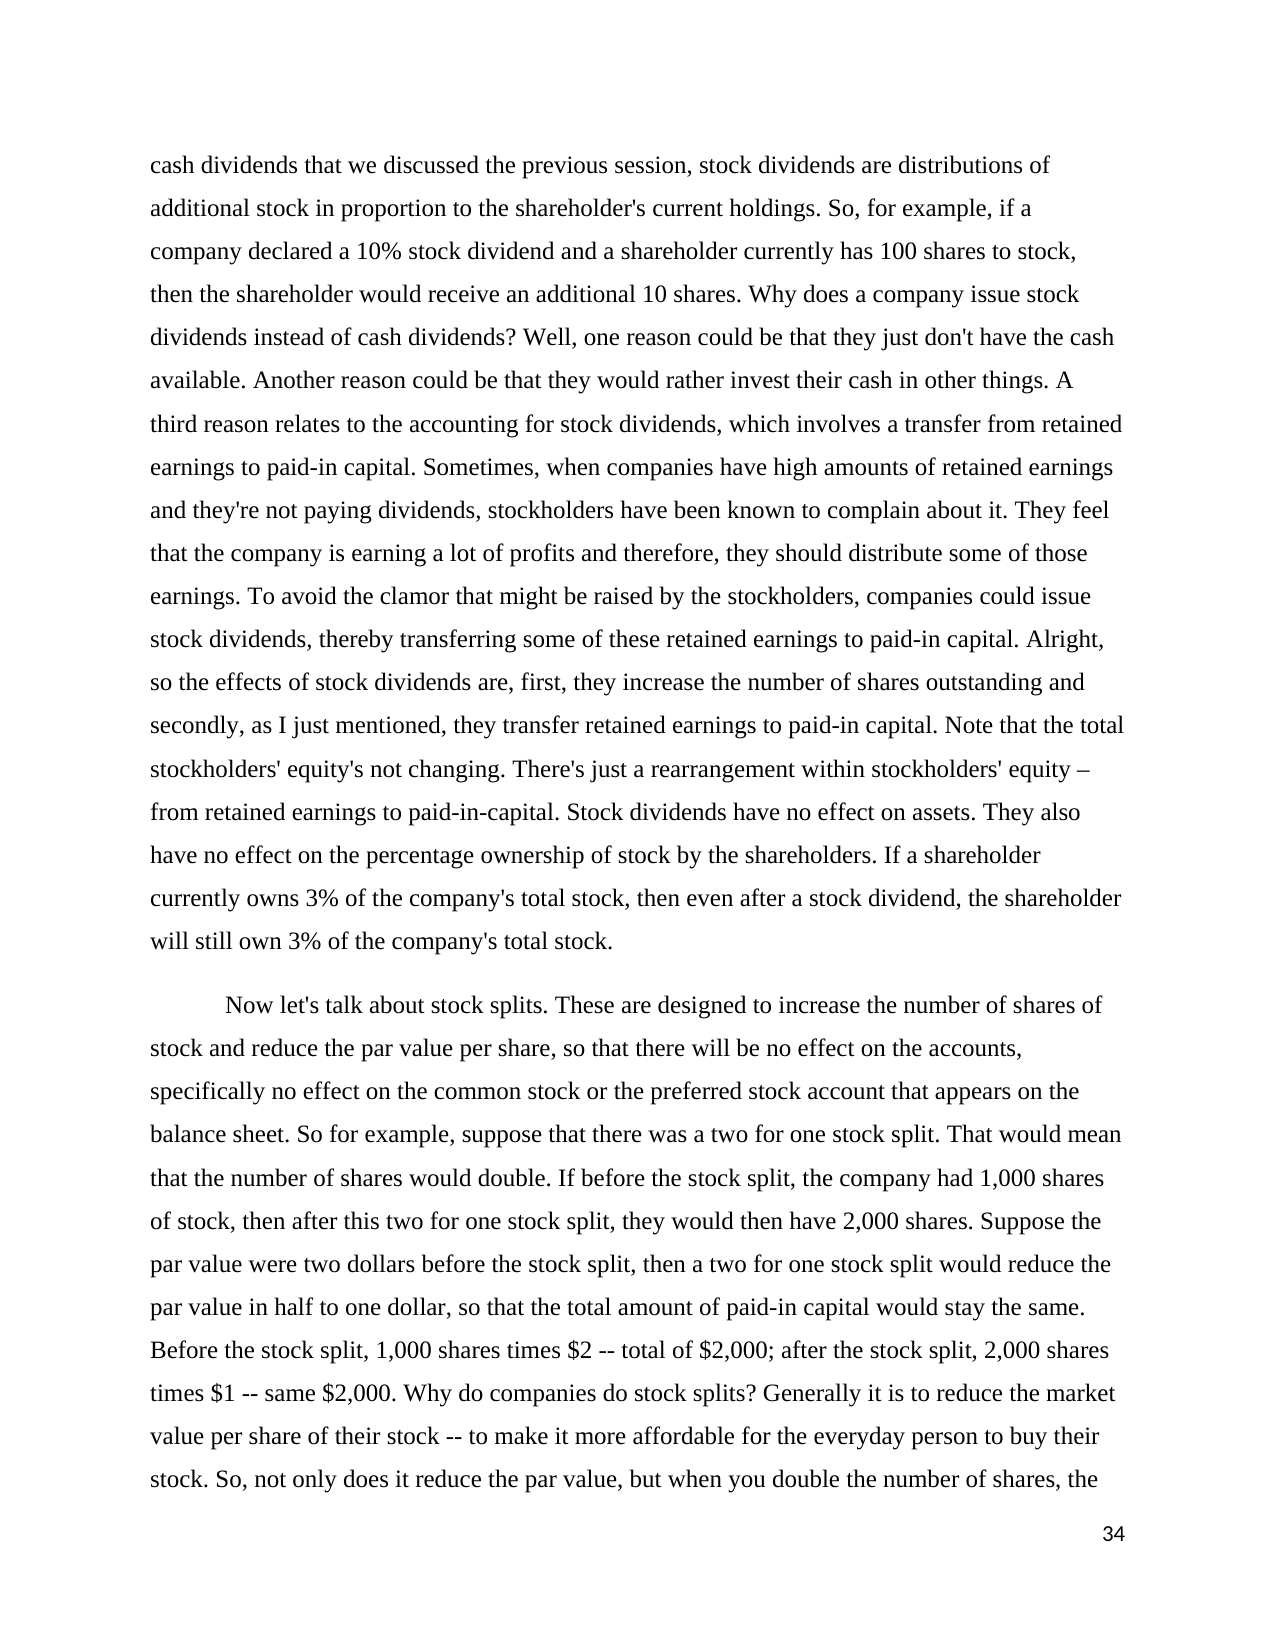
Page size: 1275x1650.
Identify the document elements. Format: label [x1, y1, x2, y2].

text [150, 990, 1125, 1493]
text [150, 150, 1125, 955]
